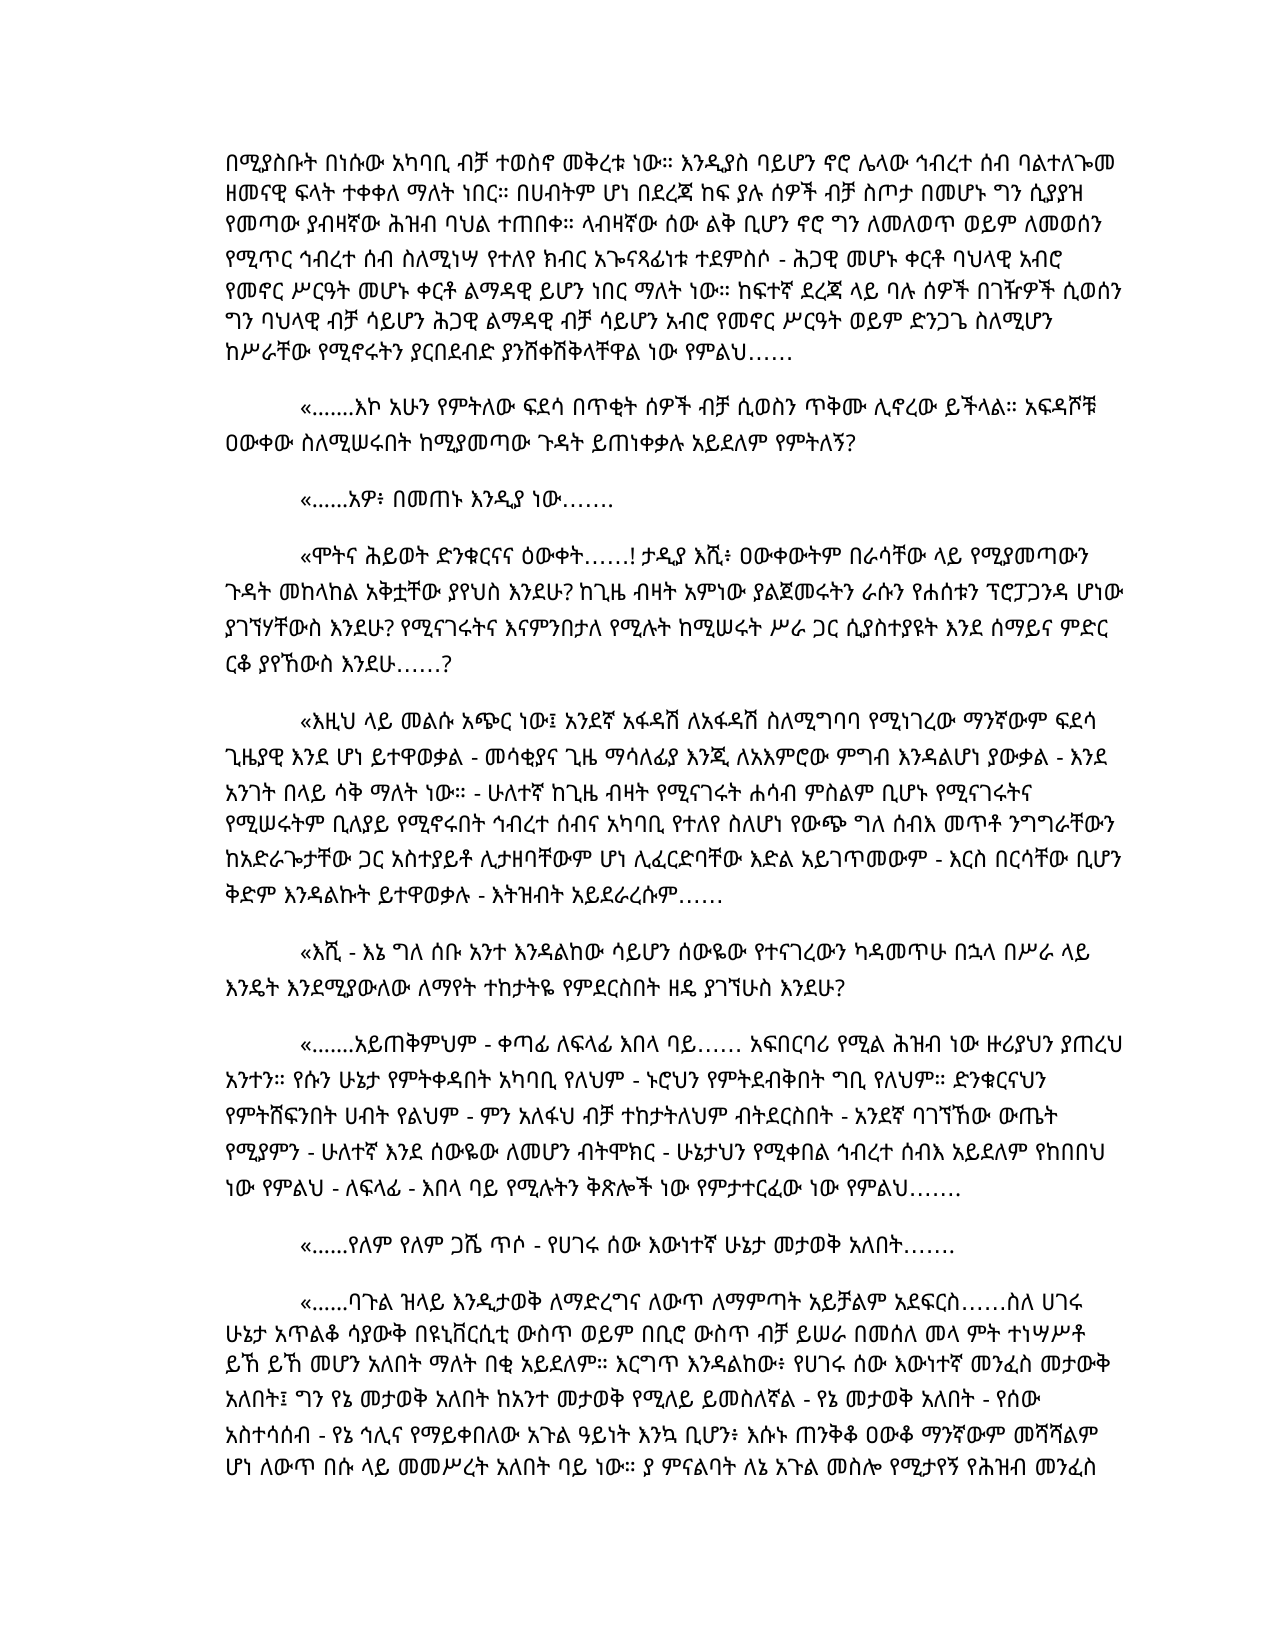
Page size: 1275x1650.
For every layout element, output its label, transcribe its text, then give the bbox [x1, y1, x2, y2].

text «…….እኮ አሁን የምትለው ፍደሳ በጥቂት ሰዎች ብቻ ሲወስን ጥቅሙ ሊኖረው ይችላል። አፍዳሾቹ ዐውቀው ስለሚሠሩበት ከሚያመጣው ጉዳት ይጠነቀቃሉ አይደለም የምትለኝ? [225, 391, 1125, 458]
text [225, 150, 1125, 366]
text «እዚህ ላይ መልሱ አጭር ነው፤ አንደኛ አፋዳሽ ለአፋዳሽ ስለሚግባባ የሚነገረው ማንኛውም ፍደሳ ጊዜያዊ እንደ ሆነ ይተዋወቃል - መሳቂያና ጊዜ ማሳለፊያ እንጂ ለአእምሮው ምግብ እንዳልሆነ ያውቃል - እንደ አንገት በላይ ሳቅ ማለት ነው። - ሁለተኛ ከጊዜ ብዛት የሚናገሩት ሐሳብ ምስልም ቢሆኑ የሚናገሩትና የሚሠሩትም ቢለያይ የሚኖሩበት ኅብረተ ሰብና አካባቢ የተለየ ስለሆነ የውጭ ግለ ሰብእ መጥቶ ንግግራቸውን ከአድራጐታቸው ጋር አስተያይቶ ሊታዘባቸውም ሆነ ሊፈርድባቸው እድል አይገጥመውም - እርስ በርሳቸው ቢሆን ቅድም እንዳልኩት ይተዋወቃሉ - እትዝብት አይደራረሱም…… [225, 704, 1125, 910]
text «…….አይጠቅምህም - ቀጣፊ ለፍላፊ እበላ ባይ…… አፍበርባሪ የሚል ሕዝብ ነው ዙሪያህን ያጠረህ አንተን። የሱን ሁኔታ የምትቀዳበት አካባቢ የለህም - ኑሮህን የምትደብቅበት ግቢ የለህም። ድንቁርናህን የምትሸፍንበት ሀብት የልህም - ምን አለፋህ ብቻ ተከታትለህም ብትደርስበት - አንደኛ ባገኘኸው ውጤት የሚያምን - ሁለተኛ እንደ ሰውዬው ለመሆን ብትሞክር - ሁኔታህን የሚቀበል ኅብረተ ሰብእ አይደለም የከበበህ ነው የምልህ - ለፍላፊ - እበላ ባይ የሚሉትን ቅጽሎች ነው የምታተርፈው ነው የምልህ……. [225, 1028, 1125, 1203]
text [225, 1286, 1125, 1481]
text «……የለም የለም ጋሼ ጥሶ - የሀገሩ ሰው እውነተኛ ሁኔታ መታወቅ አለበት……. [225, 1229, 1125, 1260]
text «……አዎ፥ በመጠኑ እንዲያ ነው……. [225, 483, 1125, 514]
text «ሞትና ሕይወት ድንቁርናና ዕውቀት……! ታዲያ እሺ፥ ዐውቀውትም በራሳቸው ላይ የሚያመጣውን ጉዳት መከላከል አቅቷቸው ያየህስ እንደሁ? ከጊዜ ብዛት አምነው ያልጀመሩትን ራሱን የሐሰቱን ፕሮፓጋንዳ ሆነው ያገኘሃቸውስ እንደሁ? የሚናገሩትና እናምንበታለ የሚሉት ከሚሠሩት ሥራ ጋር ሲያስተያዩት እንደ ሰማይና ምድር ርቆ ያየኸውስ እንደሁ……? [225, 540, 1125, 679]
text «እሺ - እኔ ግለ ሰቡ አንተ እንዳልከው ሳይሆን ሰውዬው የተናገረውን ካዳመጥሁ በኋላ በሥራ ላይ እንዴት እንደሚያውለው ለማየት ተከታትዬ የምደርስበት ዘዴ ያገኘሁስ እንደሁ? [225, 936, 1125, 1003]
